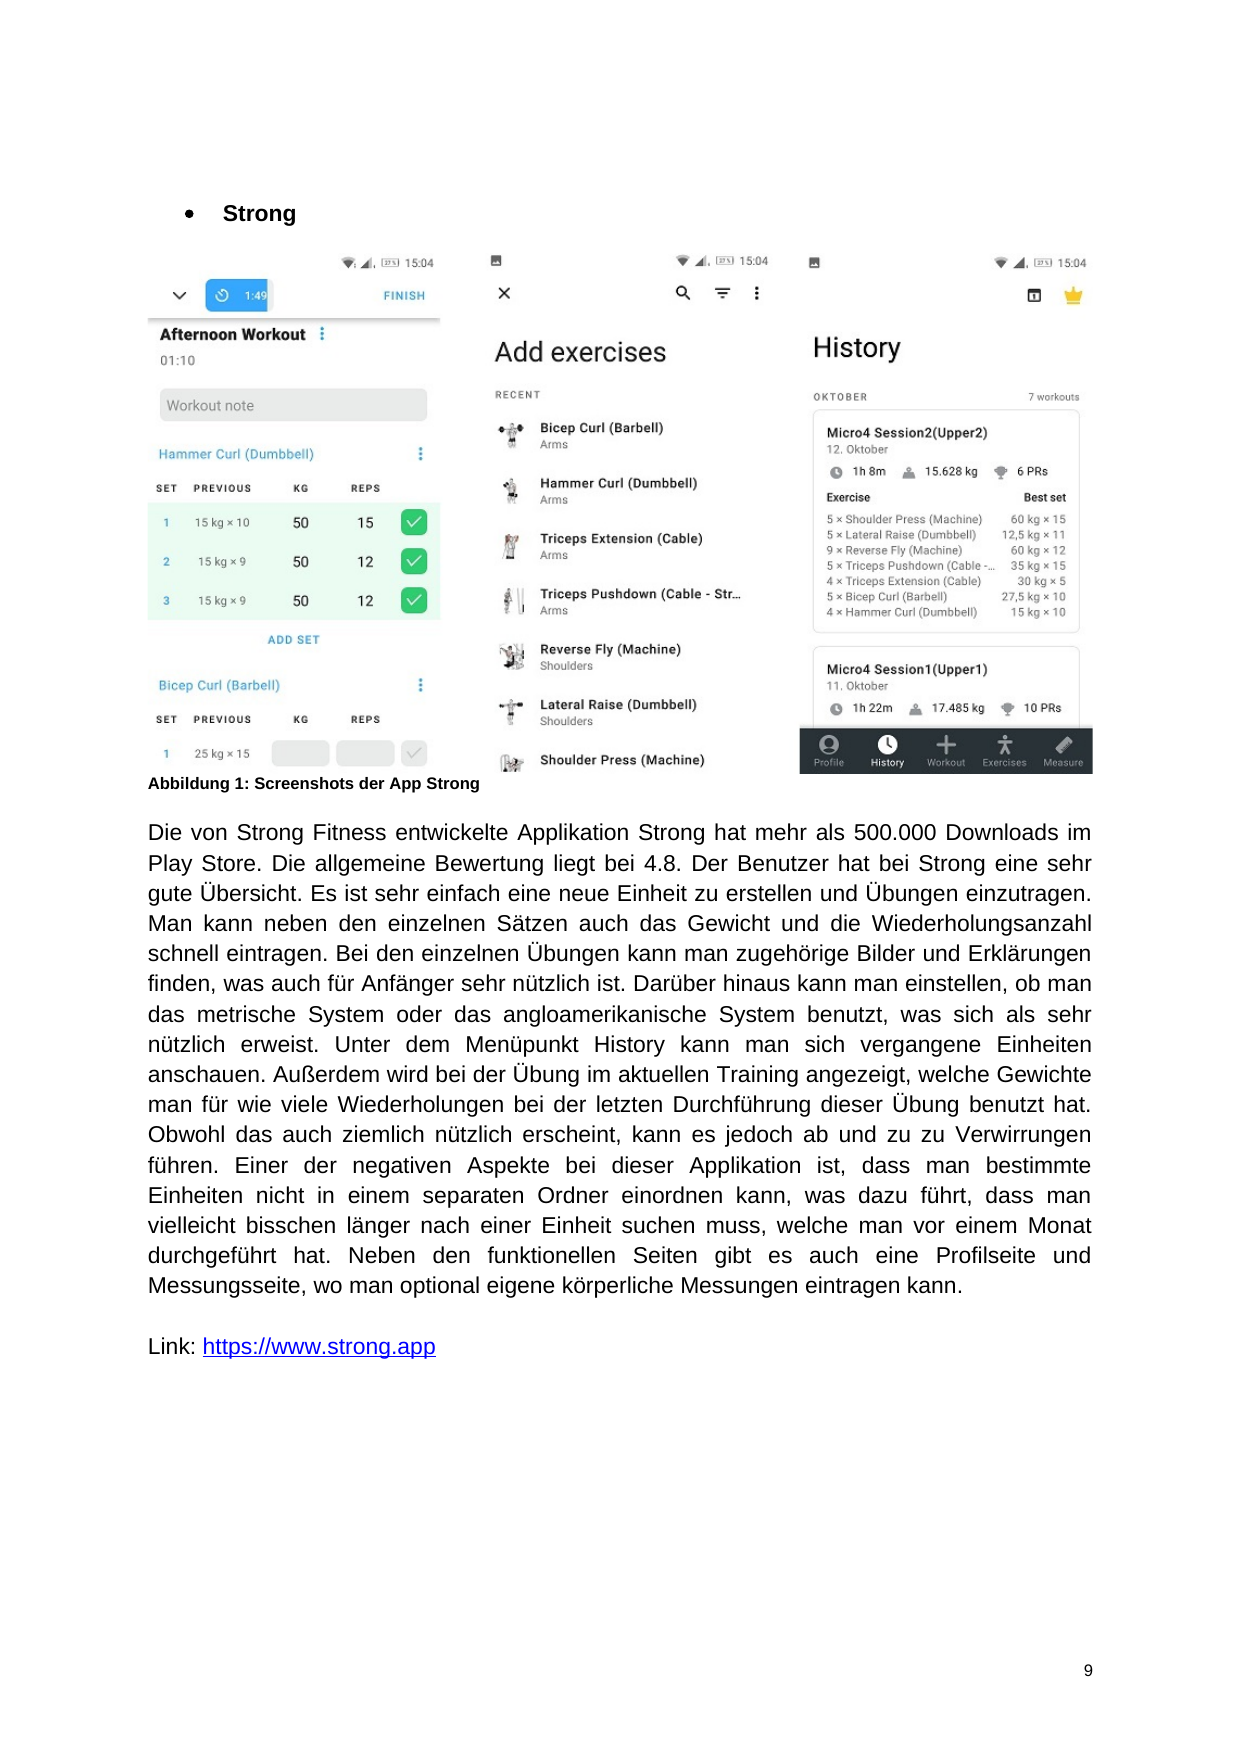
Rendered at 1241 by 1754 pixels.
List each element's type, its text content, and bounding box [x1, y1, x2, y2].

list Strong [185, 200, 1092, 227]
text Link: https://www.strong.app [148, 1333, 1092, 1359]
text Die von Strong Fitness entwickelte Applikation Strong hat mehr als 500.000 Downloads im Play Store. Die allgemeine Bewertung liegt bei 4.8. Der Benutzer hat bei Strong eine sehr gute Übersicht. Es ist sehr einfach eine neue Einheit zu erstellen und Übungen einzutragen. Man kann neben den einzelnen Sätzen auch das Gewicht und die Wiederholungsanzahl schnell eintragen. Bei den einzelnen Übungen kann man zugehörige Bilder und Erklärungen finden, was auch für Anfänger sehr nützlich ist. Darüber hinaus kann man einstellen, ob man das metrische System oder das angloamerikanische System benutzt, was sich als sehr nützlich erweist. Unter dem Menüpunkt History kann man sich vergangene Einheiten anschauen. Außerdem wird bei der Übung im aktuellen Training angezeigt, welche Gewichte man für wie viele Wiederholungen bei der letzten Durchführung dieser Übung benutzt hat. Obwohl das auch ziemlich nützlich erscheint, kann es jedoch ab und zu zu Verwirrungen führen. Einer der negativen Aspekte bei dieser Applikation ist, dass man bestimmte Einheiten nicht in einem separaten Ordner einordnen kann, was dazu führt, dass man vielleicht bisschen länger nach einer Einheit suchen muss, welche man vor einem Monat durchgeführt hat. Neben den funktionellen Seiten gibt es auch eine Profilseite und Messungsseite, wo man optional eigene körperliche Messungen eintragen kann. [148, 819, 1092, 1299]
text Abbildung 1: Screenshots der App Strong [148, 774, 1092, 793]
picture [147, 253, 1093, 774]
